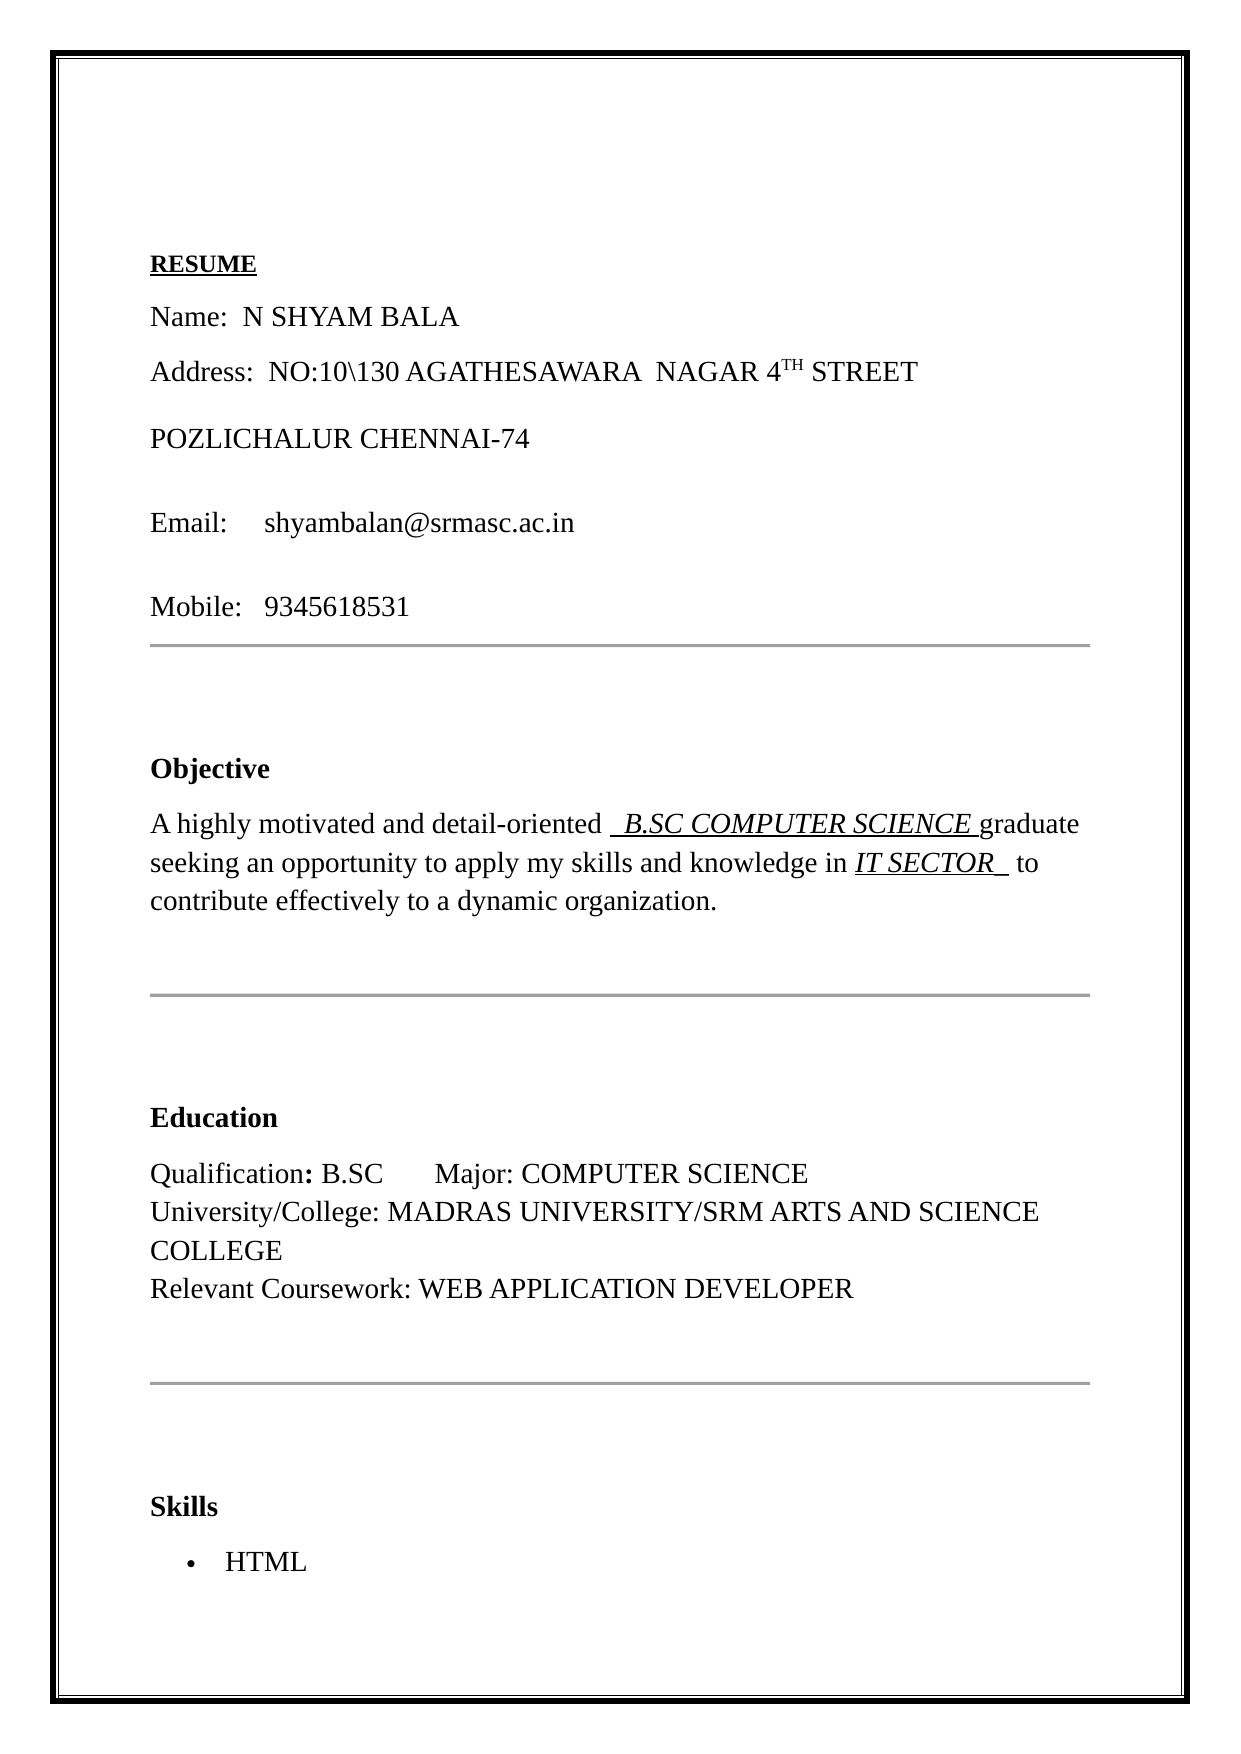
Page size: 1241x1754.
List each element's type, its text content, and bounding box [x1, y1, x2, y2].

text Name: N SHYAM BALA [150, 299, 1090, 333]
text Objective [150, 751, 1090, 784]
text Mobile: 9345618531 [150, 589, 1090, 622]
text Address: NO:10\130 AGATHESAWARA NAGAR 4TH STREET POZLICHALUR CHENNAI-74 [150, 354, 1090, 455]
text Skills [150, 1489, 1090, 1522]
text A highly motivated and detail-oriented B.SC COMPUTER SCIENCE graduate seeking an opportunity to apply my skills and knowledge in IT SECTOR_ to contribute effectively to a dynamic organization. [150, 806, 1090, 917]
text Education [150, 1101, 1090, 1134]
text Qualification: B.SC Major: COMPUTER SCIENCE University/College: MADRAS UNIVERSITY/SRM ARTS AND SCIENCE COLLEGE Relevant Coursework: WEB APPLICATION DEVELOPER [150, 1156, 1090, 1305]
text RESUME [150, 249, 1090, 278]
text Email: shyambalan@srmasc.ac.in [150, 505, 1090, 539]
list HTML [187, 1544, 1090, 1577]
